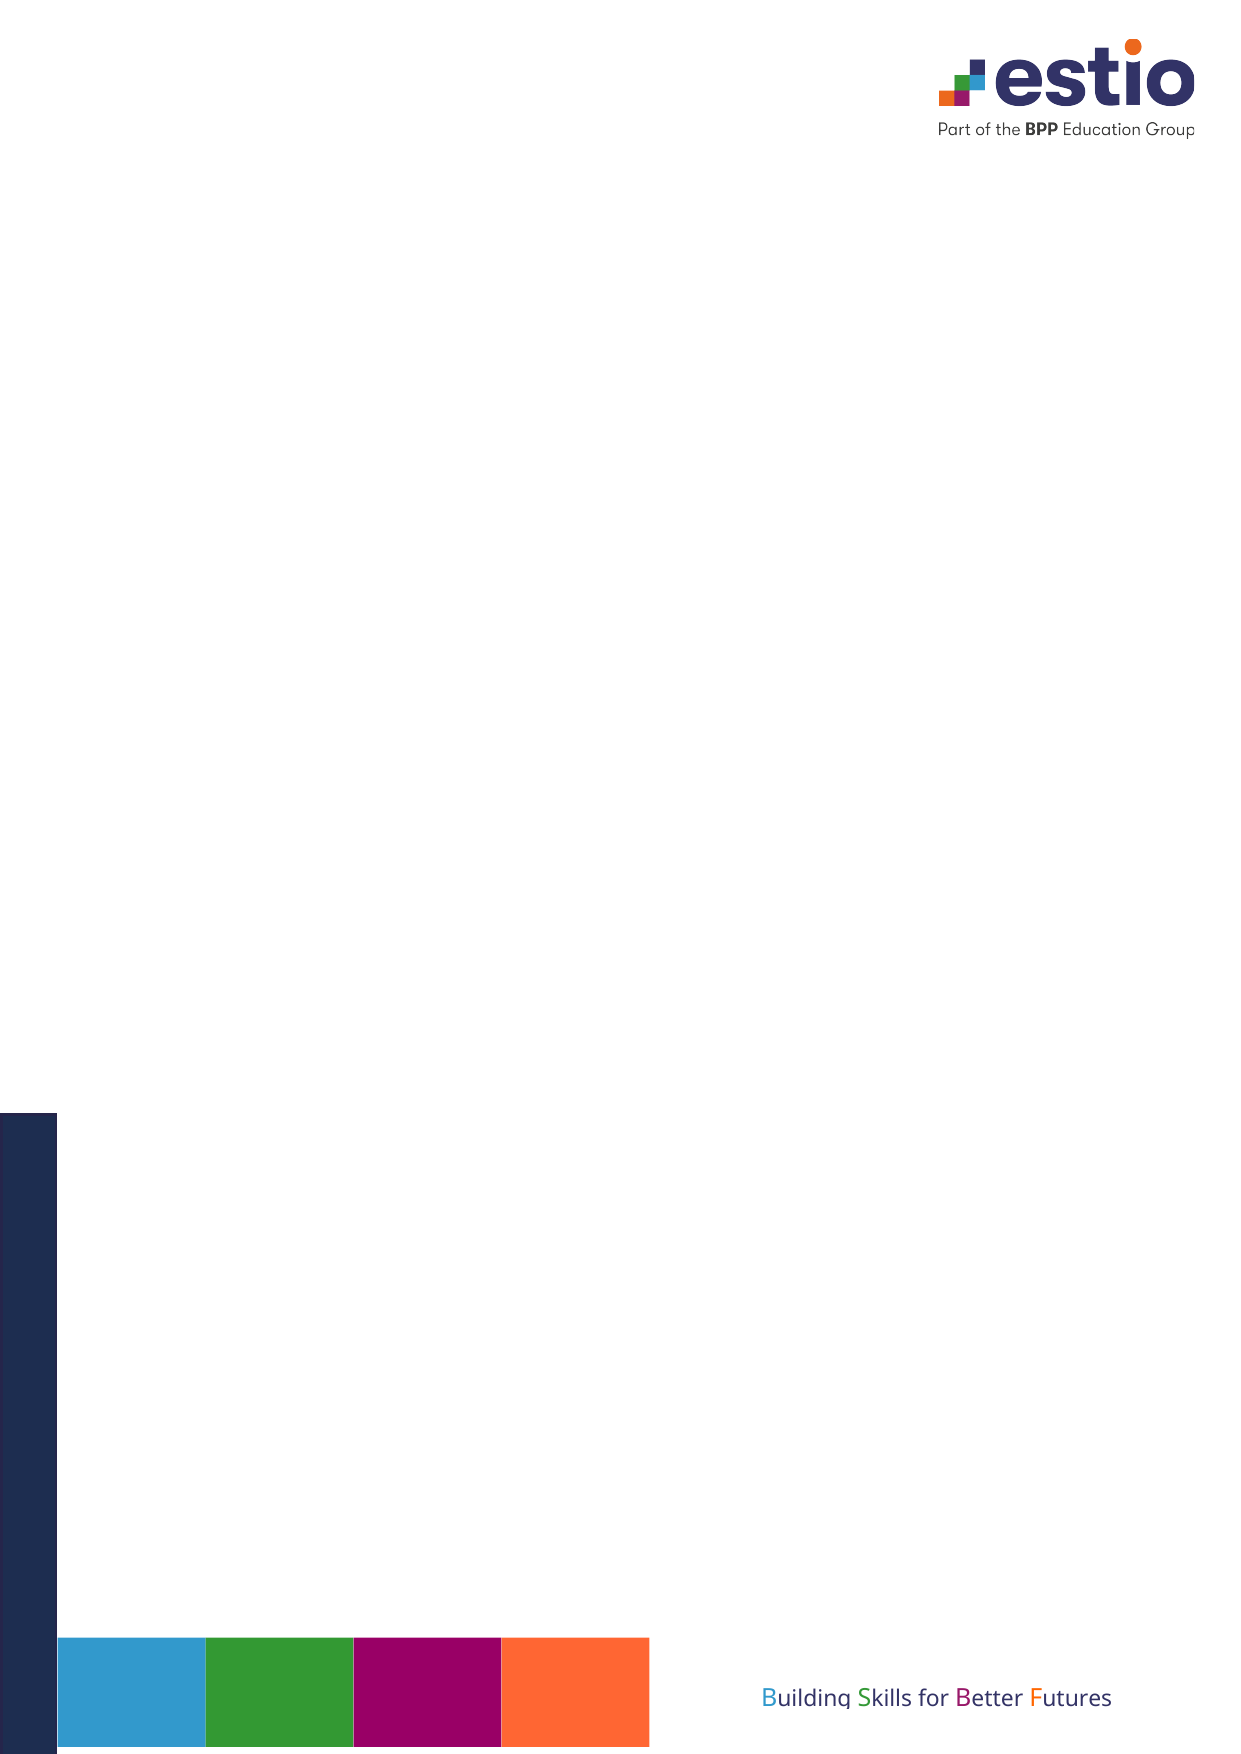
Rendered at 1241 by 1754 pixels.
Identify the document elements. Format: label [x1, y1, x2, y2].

picture [939, 39, 1195, 139]
